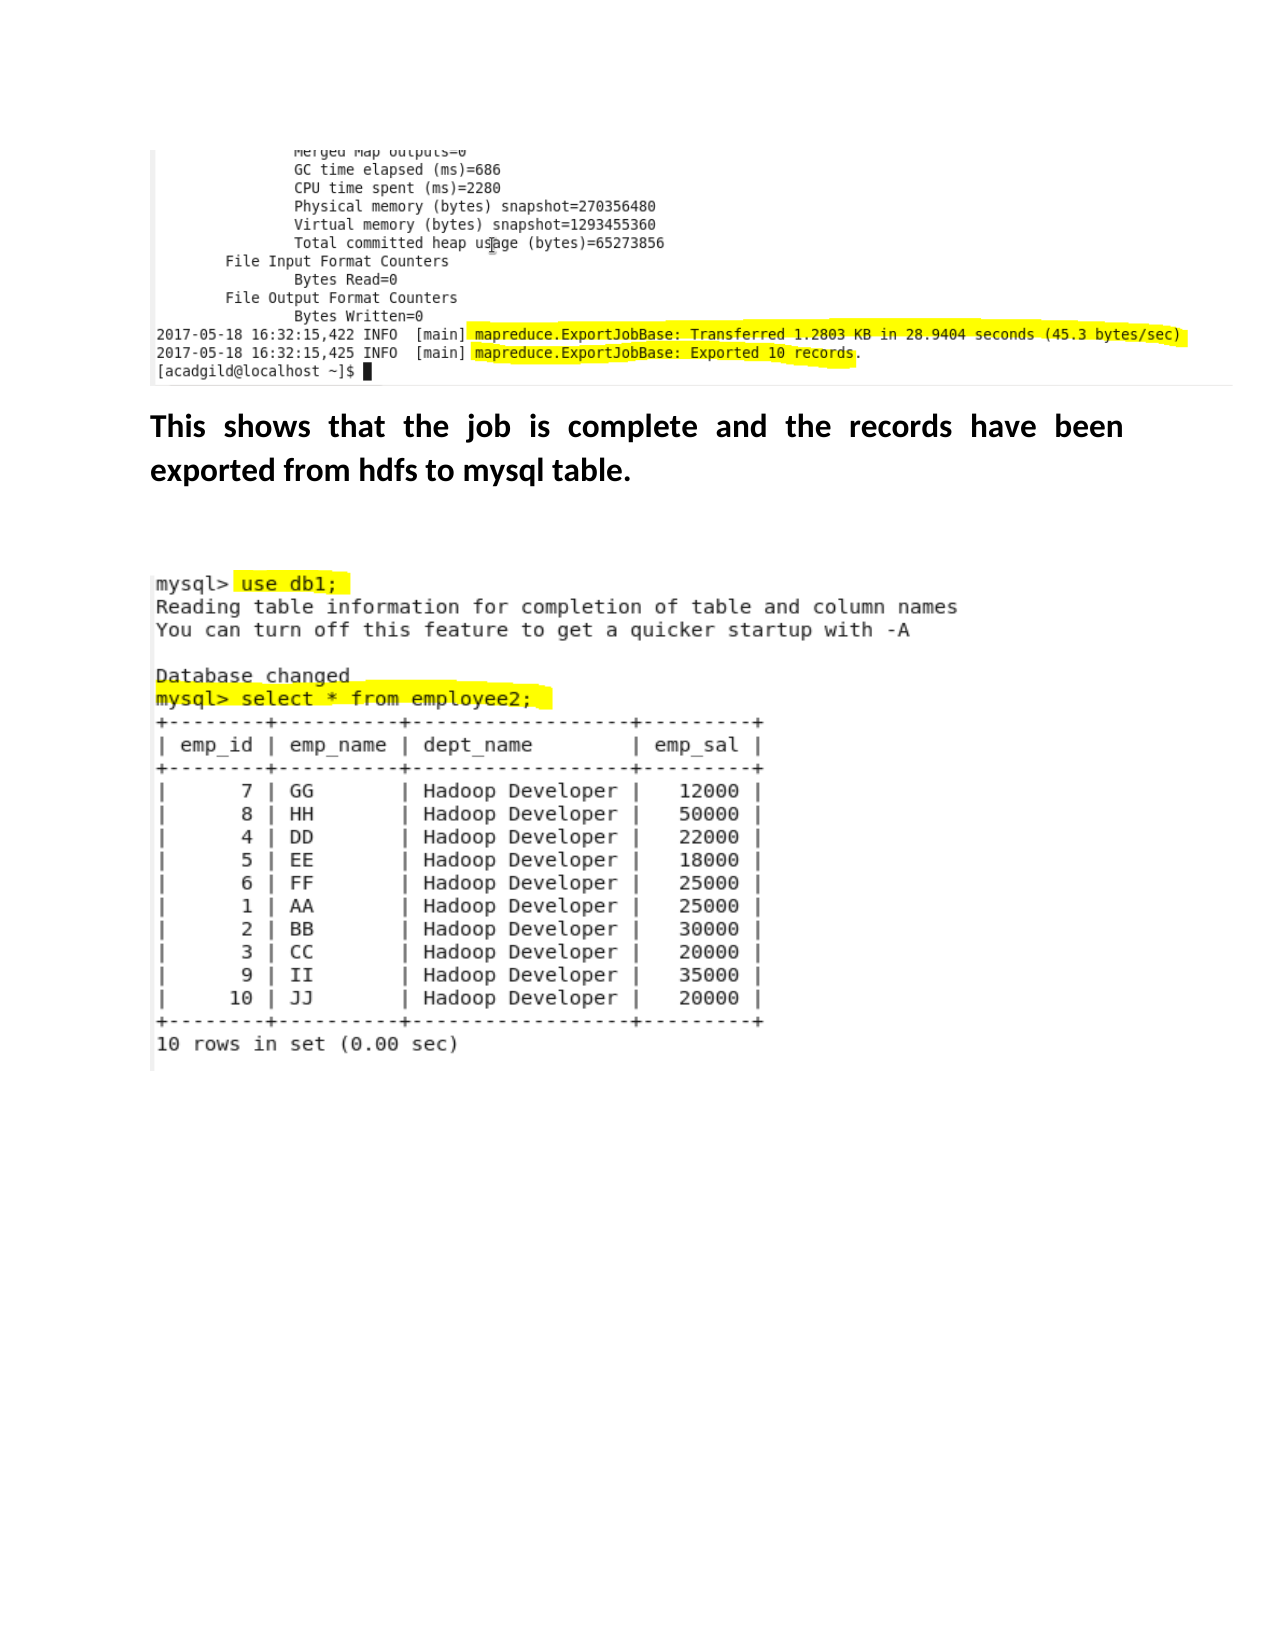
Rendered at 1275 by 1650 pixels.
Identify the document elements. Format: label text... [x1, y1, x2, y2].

picture [150, 570, 1249, 1071]
text This shows that the job is complete and the records have been exported from hdfs to mysql table. [150, 405, 1125, 489]
picture [150, 150, 1233, 386]
